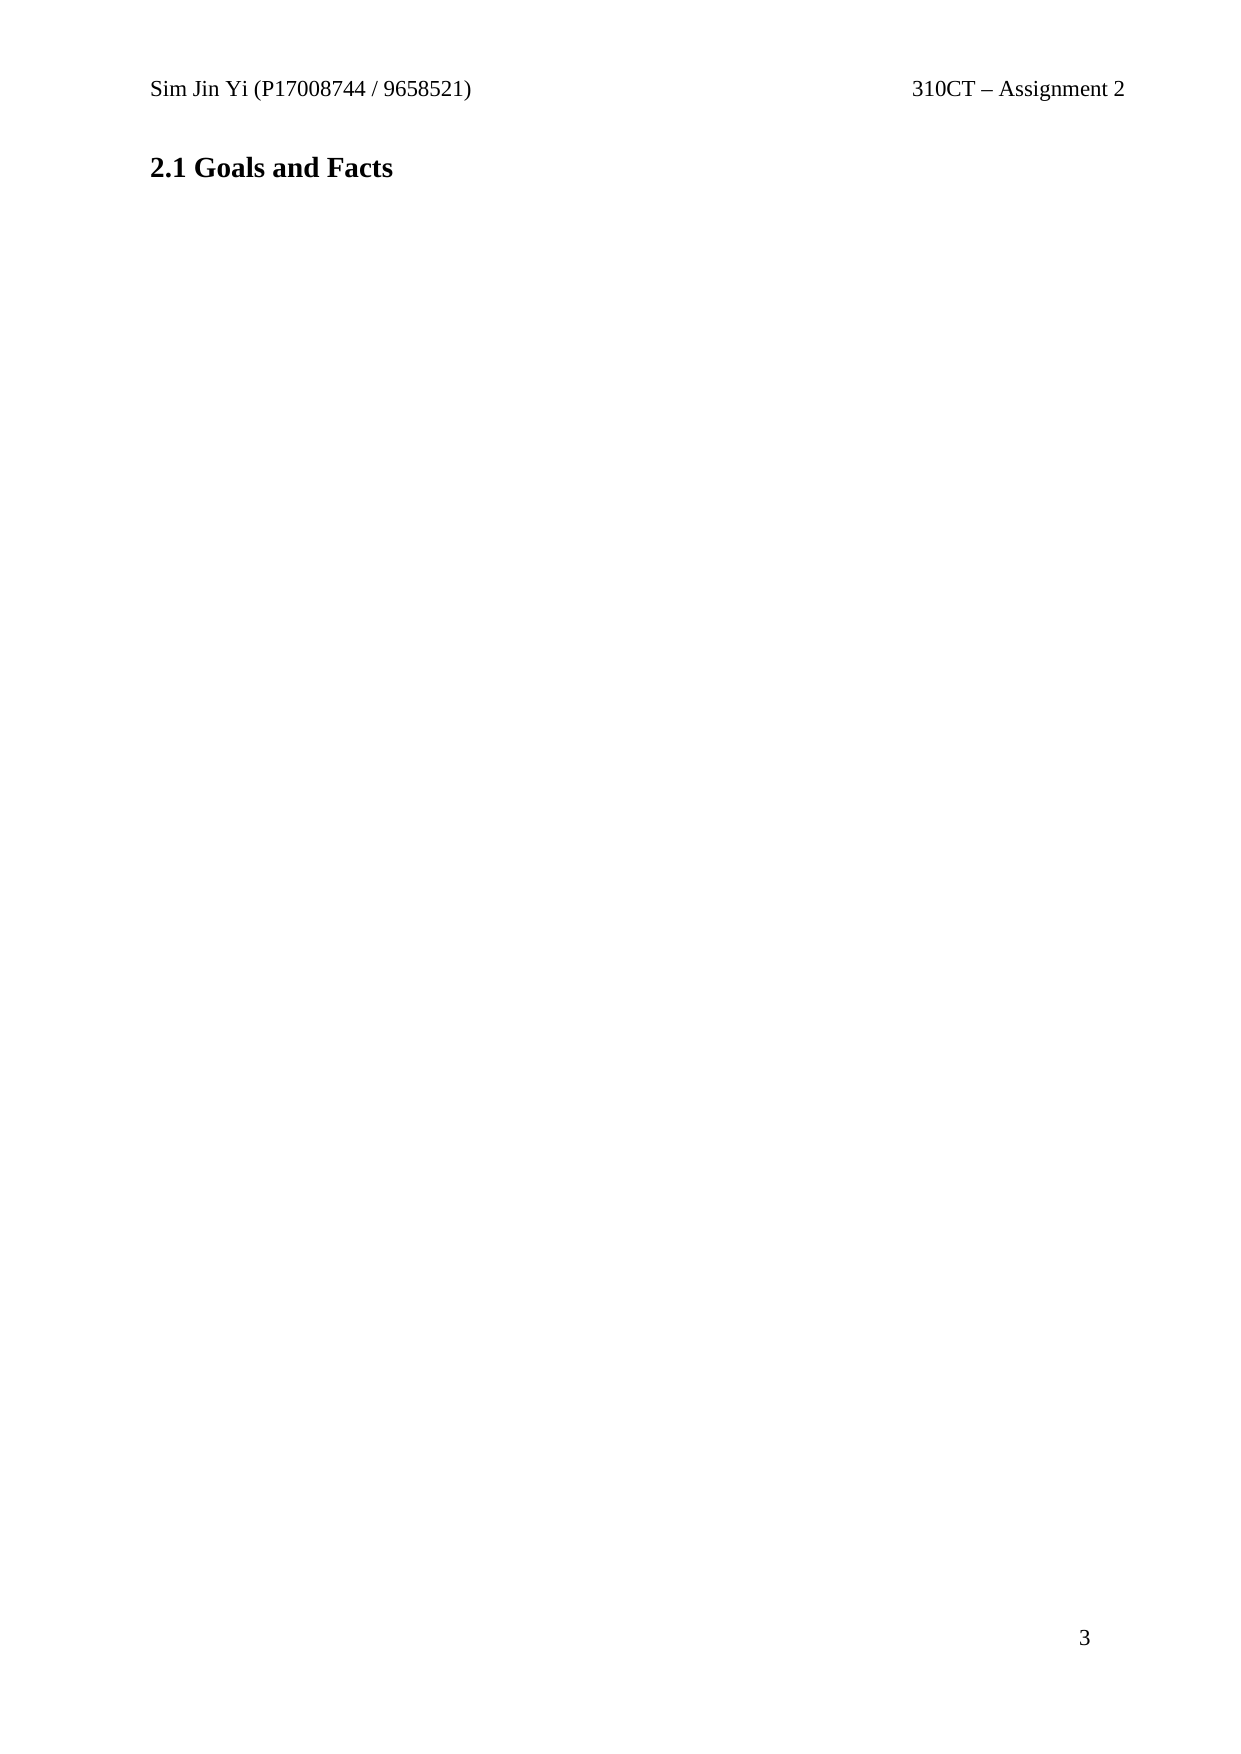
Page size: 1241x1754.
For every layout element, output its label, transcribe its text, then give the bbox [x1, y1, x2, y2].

subtitle 2.1 Goals and Facts [150, 150, 1090, 183]
